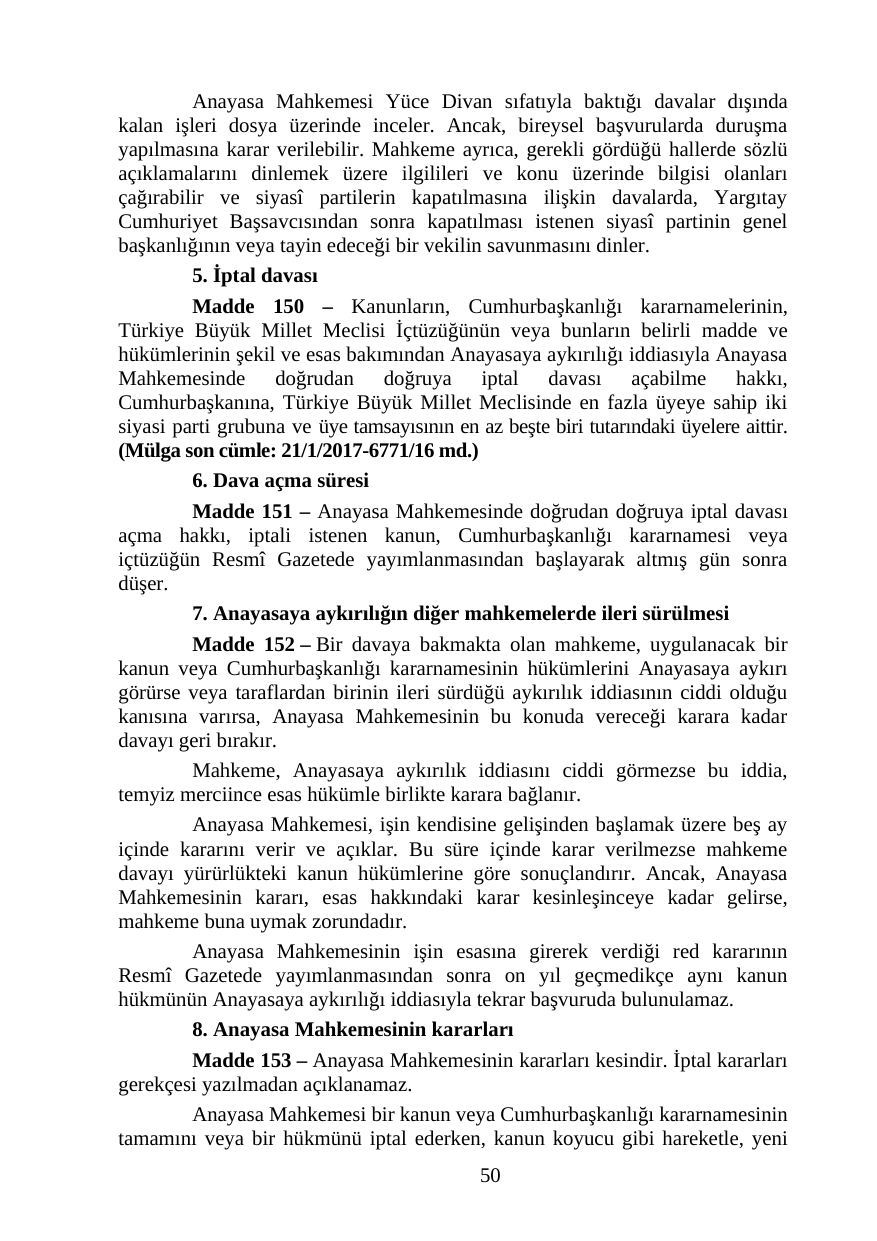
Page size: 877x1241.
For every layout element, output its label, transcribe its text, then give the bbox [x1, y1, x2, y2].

subtitle 7. Anayasaya aykırılığın diğer mahkemelerde ileri sürülmesi [118, 601, 788, 625]
text Madde 152 – Bir davaya bakmakta olan mahkeme, uygulanacak bir kanun veya Cumhurbaşkanlığı kararnamesinin hükümlerini Anayasaya aykırı görürse veya taraflardan birinin ileri sürdüğü aykırılık iddiasının ciddi olduğu kanısına varırsa, Anayasa Mahkemesinin bu konuda vereceği karara kadar davayı geri bırakır. [118, 631, 788, 752]
subtitle 8. Anayasa Mahkemesinin kararları [118, 1017, 788, 1041]
text Anayasa Mahkemesi Yüce Divan sıfatıyla baktığı davalar dışında kalan işleri dosya üzerinde inceler. Ancak, bireysel başvurularda duruşma yapılmasına karar verilebilir. Mahkeme ayrıca, gerekli gördüğü hallerde sözlü açıklamalarını dinlemek üzere ilgilileri ve konu üzerinde bilgisi olanları çağırabilir ve siyasî partilerin kapatılmasına ilişkin davalarda, Yargıtay Cumhuriyet Başsavcısından sonra kapatılması istenen siyasî partinin genel başkanlığının veya tayin edeceği bir vekilin savunmasını dinler. [118, 89, 788, 257]
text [118, 1102, 788, 1150]
text Mahkeme, Anayasaya aykırılık iddiasını ciddi görmezse bu iddia, temyiz merciince esas hükümle birlikte karara bağlanır. [118, 758, 788, 806]
text Madde 151 – Anayasa Mahkemesinde doğrudan doğruya iptal davası açma hakkı, iptali istenen kanun, Cumhurbaşkanlığı kararnamesi veya içtüzüğün Resmî Gazetede yayımlanmasından başlayarak altmış gün sonra düşer. [118, 499, 788, 595]
text Madde 153 – Anayasa Mahkemesinin kararları kesindir. İptal kararları gerekçesi yazılmadan açıklanamaz. [118, 1048, 788, 1096]
text Anayasa Mahkemesi, işin kendisine gelişinden başlamak üzere beş ay içinde kararını verir ve açıklar. Bu süre içinde karar verilmezse mahkeme davayı yürürlükteki kanun hükümlerine göre sonuçlandırır. Ancak, Anayasa Mahkemesinin kararı, esas hakkındaki karar kesinleşinceye kadar gelirse, mahkeme buna uymak zorundadır. [118, 812, 788, 933]
subtitle 5. İptal davası [118, 263, 788, 287]
text Anayasa Mahkemesinin işin esasına girerek verdiği red kararının Resmî Gazetede yayımlanmasından sonra on yıl geçmedikçe aynı kanun hükmünün Anayasaya aykırılığı iddiasıyla tekrar başvuruda bulunulamaz. [118, 939, 788, 1011]
subtitle 6. Dava açma süresi [118, 468, 788, 492]
text Madde 150 – Kanunların, Cumhurbaşkanlığı kararnamelerinin, Türkiye Büyük Millet Meclisi İçtüzüğünün veya bunların belirli madde ve hükümlerinin şekil ve esas bakımından Anayasaya aykırılığı iddiasıyla Anayasa Mahkemesinde doğrudan doğruya iptal davası açabilme hakkı, Cumhurbaşkanına, Türkiye Büyük Millet Meclisinde en fazla üyeye sahip iki siyasi parti grubuna ve üye tamsayısının en az beşte biri tutarındaki üyelere aittir. (Mülga son cümle: 21/1/2017-6771/16 md.) [118, 294, 788, 462]
